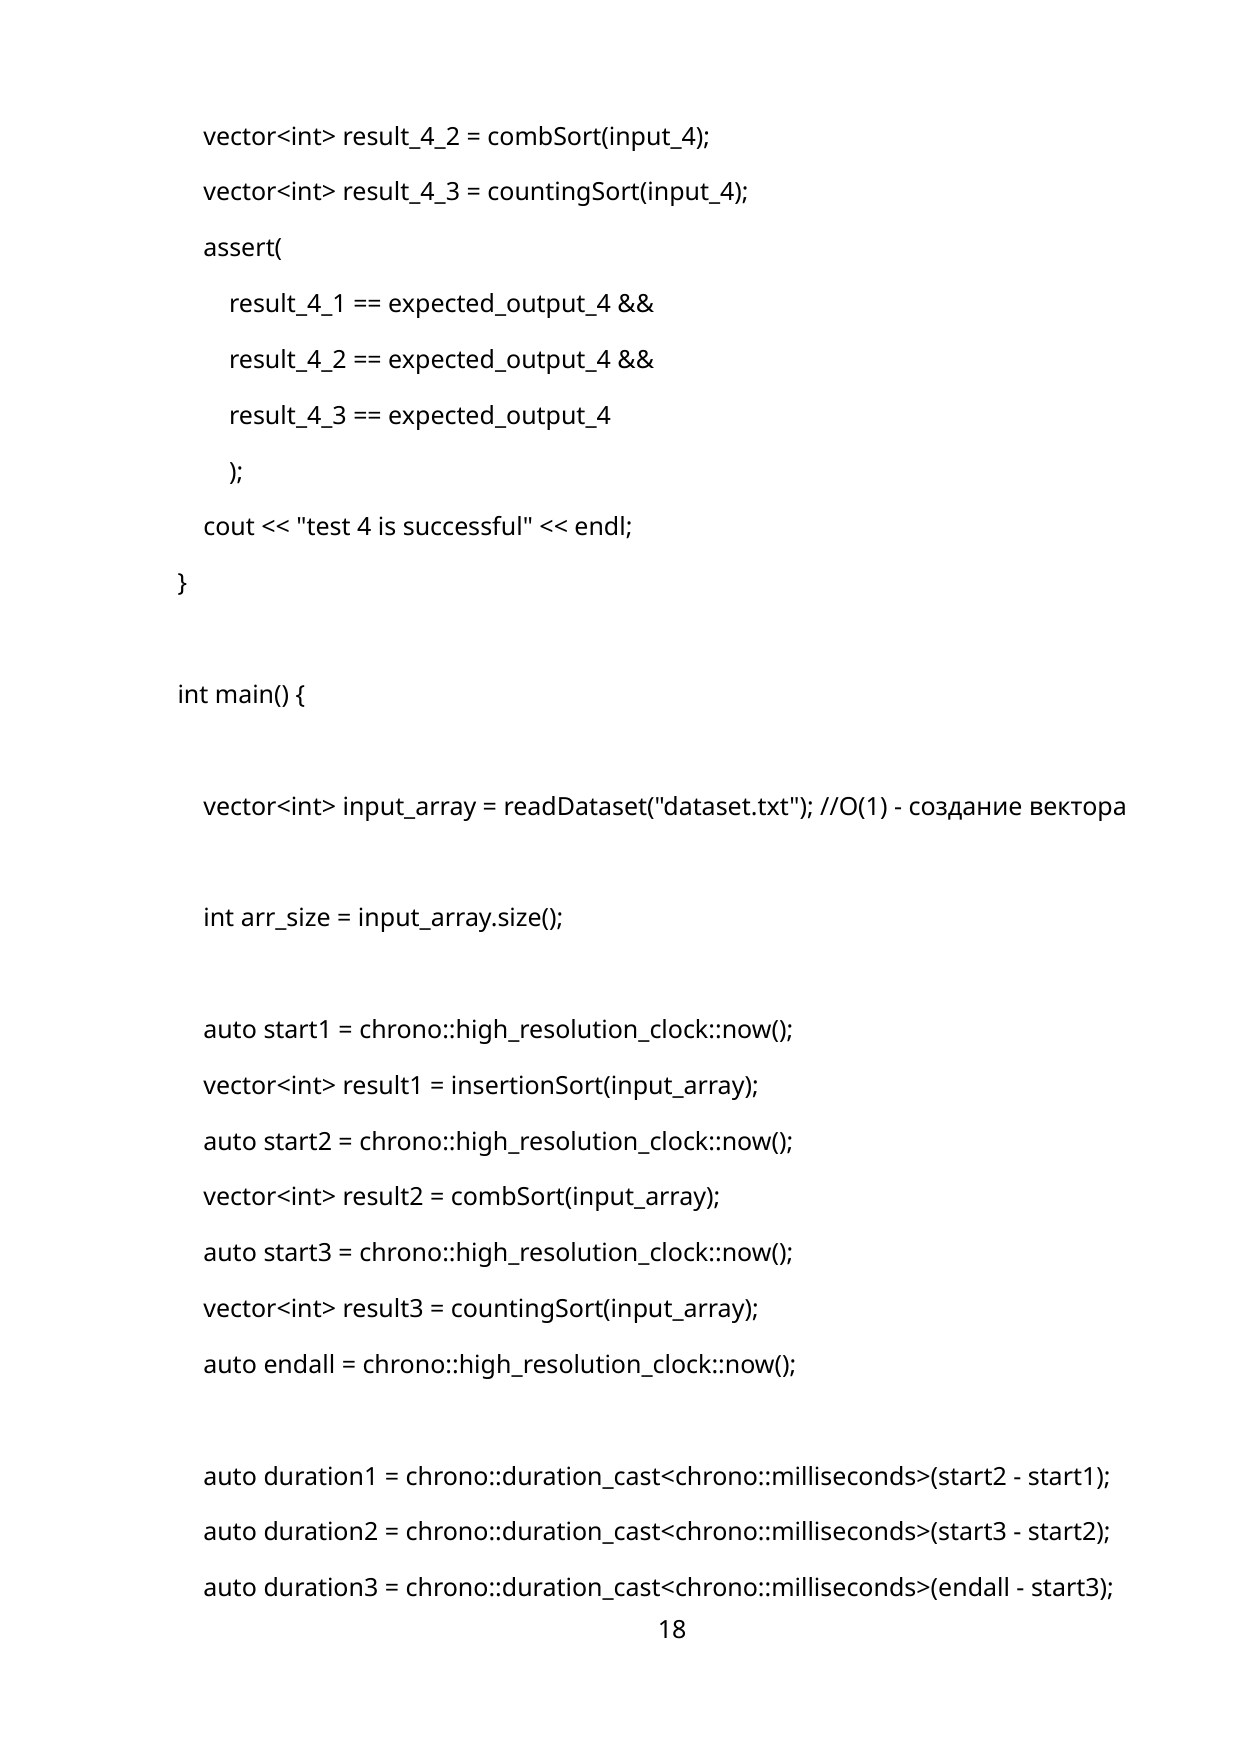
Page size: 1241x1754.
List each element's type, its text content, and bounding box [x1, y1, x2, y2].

text cout << "test 4 is successful" << endl; [177, 509, 1167, 543]
text auto duration2 = chrono::duration_cast<chrono::milliseconds>(start3 - start2); [177, 1514, 1167, 1548]
text vector<int> result2 = combSort(input_array); [177, 1179, 1167, 1213]
text vector<int> input_array = readDataset("dataset.txt"); //O(1) - создание вектора [177, 788, 1167, 822]
text vector<int> result_4_2 = combSort(input_4); [177, 118, 1167, 152]
text auto duration3 = chrono::duration_cast<chrono::milliseconds>(endall - start3); [177, 1570, 1167, 1604]
text result_4_3 == expected_output_4 [177, 397, 1167, 431]
text assert( [177, 230, 1167, 264]
text auto start3 = chrono::high_resolution_clock::now(); [177, 1235, 1167, 1269]
text vector<int> result1 = insertionSort(input_array); [177, 1067, 1167, 1101]
text result_4_2 == expected_output_4 && [177, 341, 1167, 376]
text auto start1 = chrono::high_resolution_clock::now(); [177, 1011, 1167, 1046]
text auto start2 = chrono::high_resolution_clock::now(); [177, 1123, 1167, 1157]
text vector<int> result_4_3 = countingSort(input_4); [177, 174, 1167, 208]
text result_4_1 == expected_output_4 && [177, 286, 1167, 320]
text } [177, 565, 1167, 599]
text auto duration1 = chrono::duration_cast<chrono::milliseconds>(start2 - start1); [177, 1458, 1167, 1492]
text int arr_size = input_array.size(); [177, 900, 1167, 934]
text int main() { [177, 676, 1167, 711]
text ); [177, 453, 1167, 487]
text auto endall = chrono::high_resolution_clock::now(); [177, 1346, 1167, 1381]
text vector<int> result3 = countingSort(input_array); [177, 1291, 1167, 1325]
